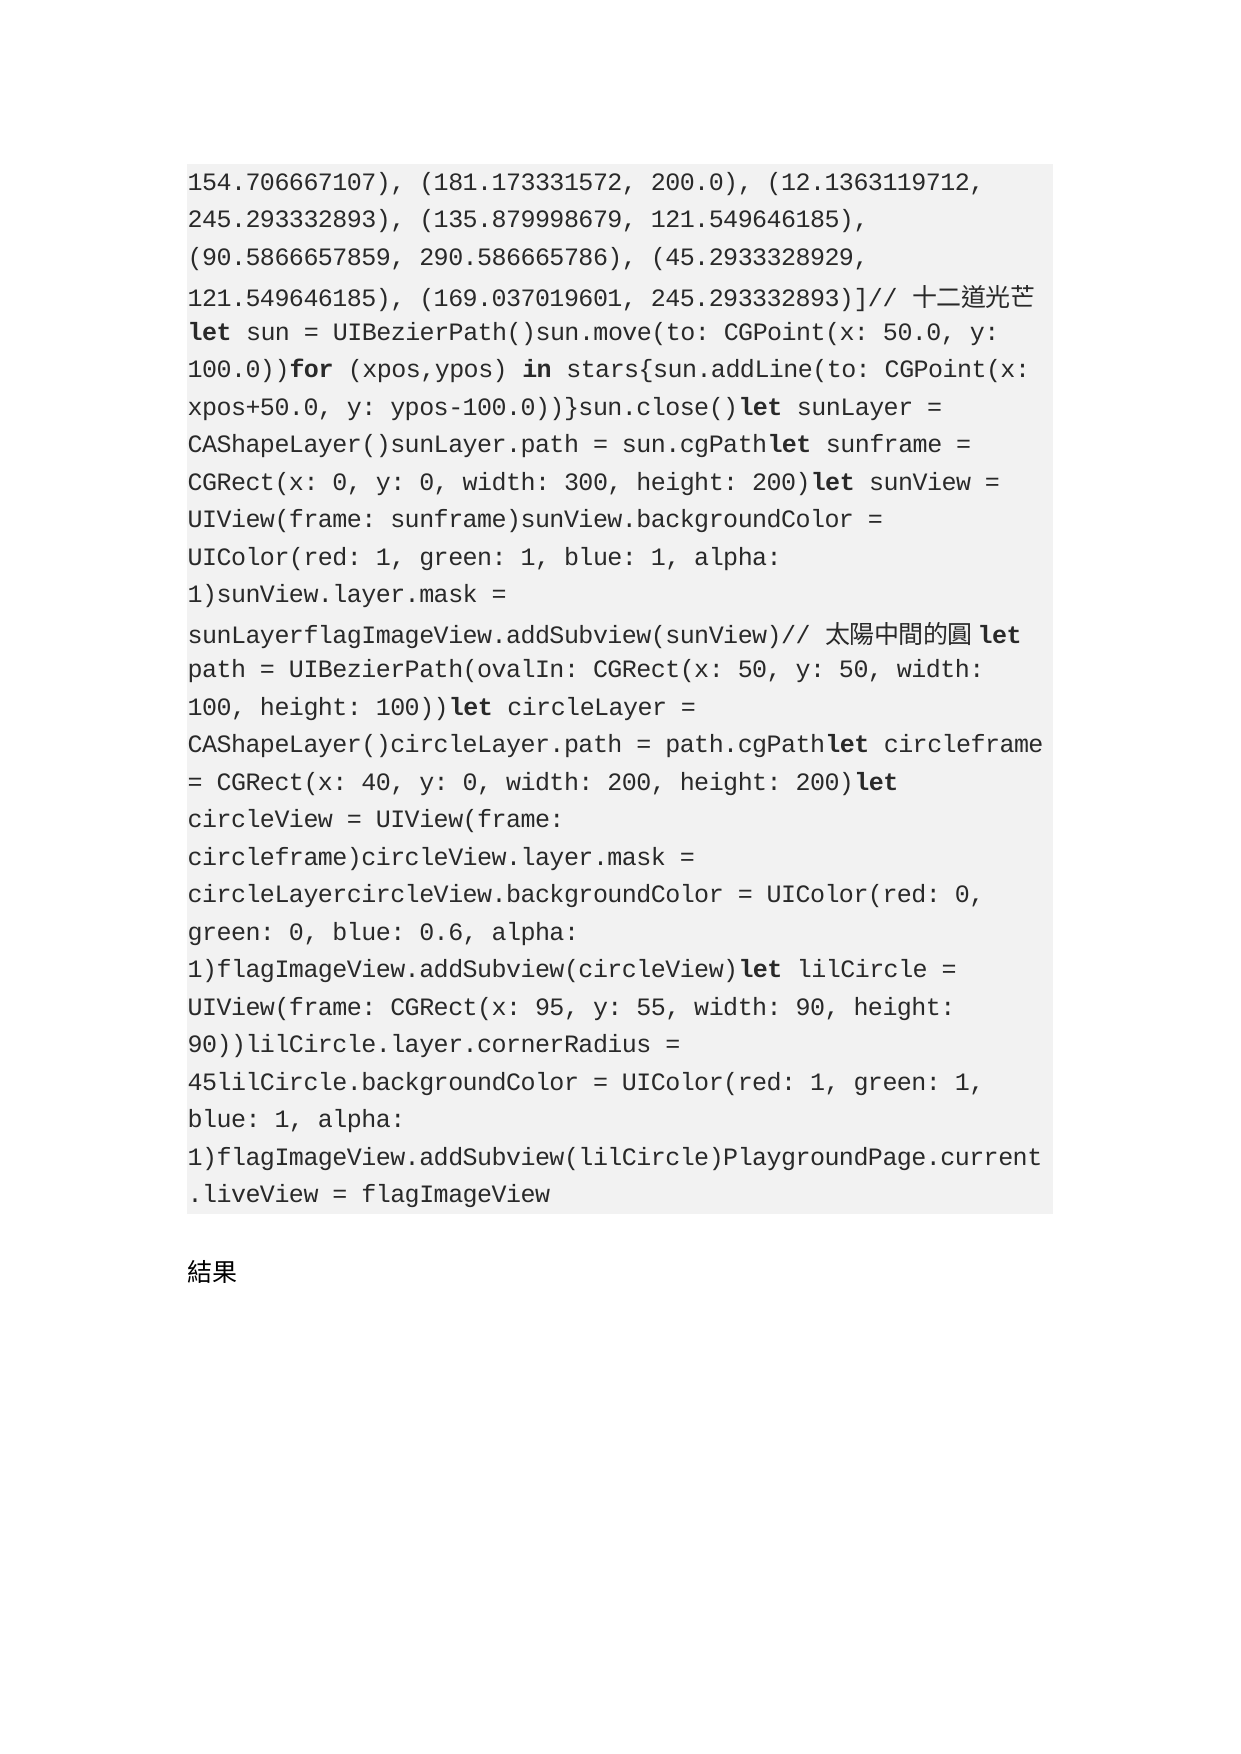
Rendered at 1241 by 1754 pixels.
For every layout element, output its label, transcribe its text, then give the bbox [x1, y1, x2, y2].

text 結果 [187, 1252, 1053, 1289]
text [187, 164, 1053, 1214]
